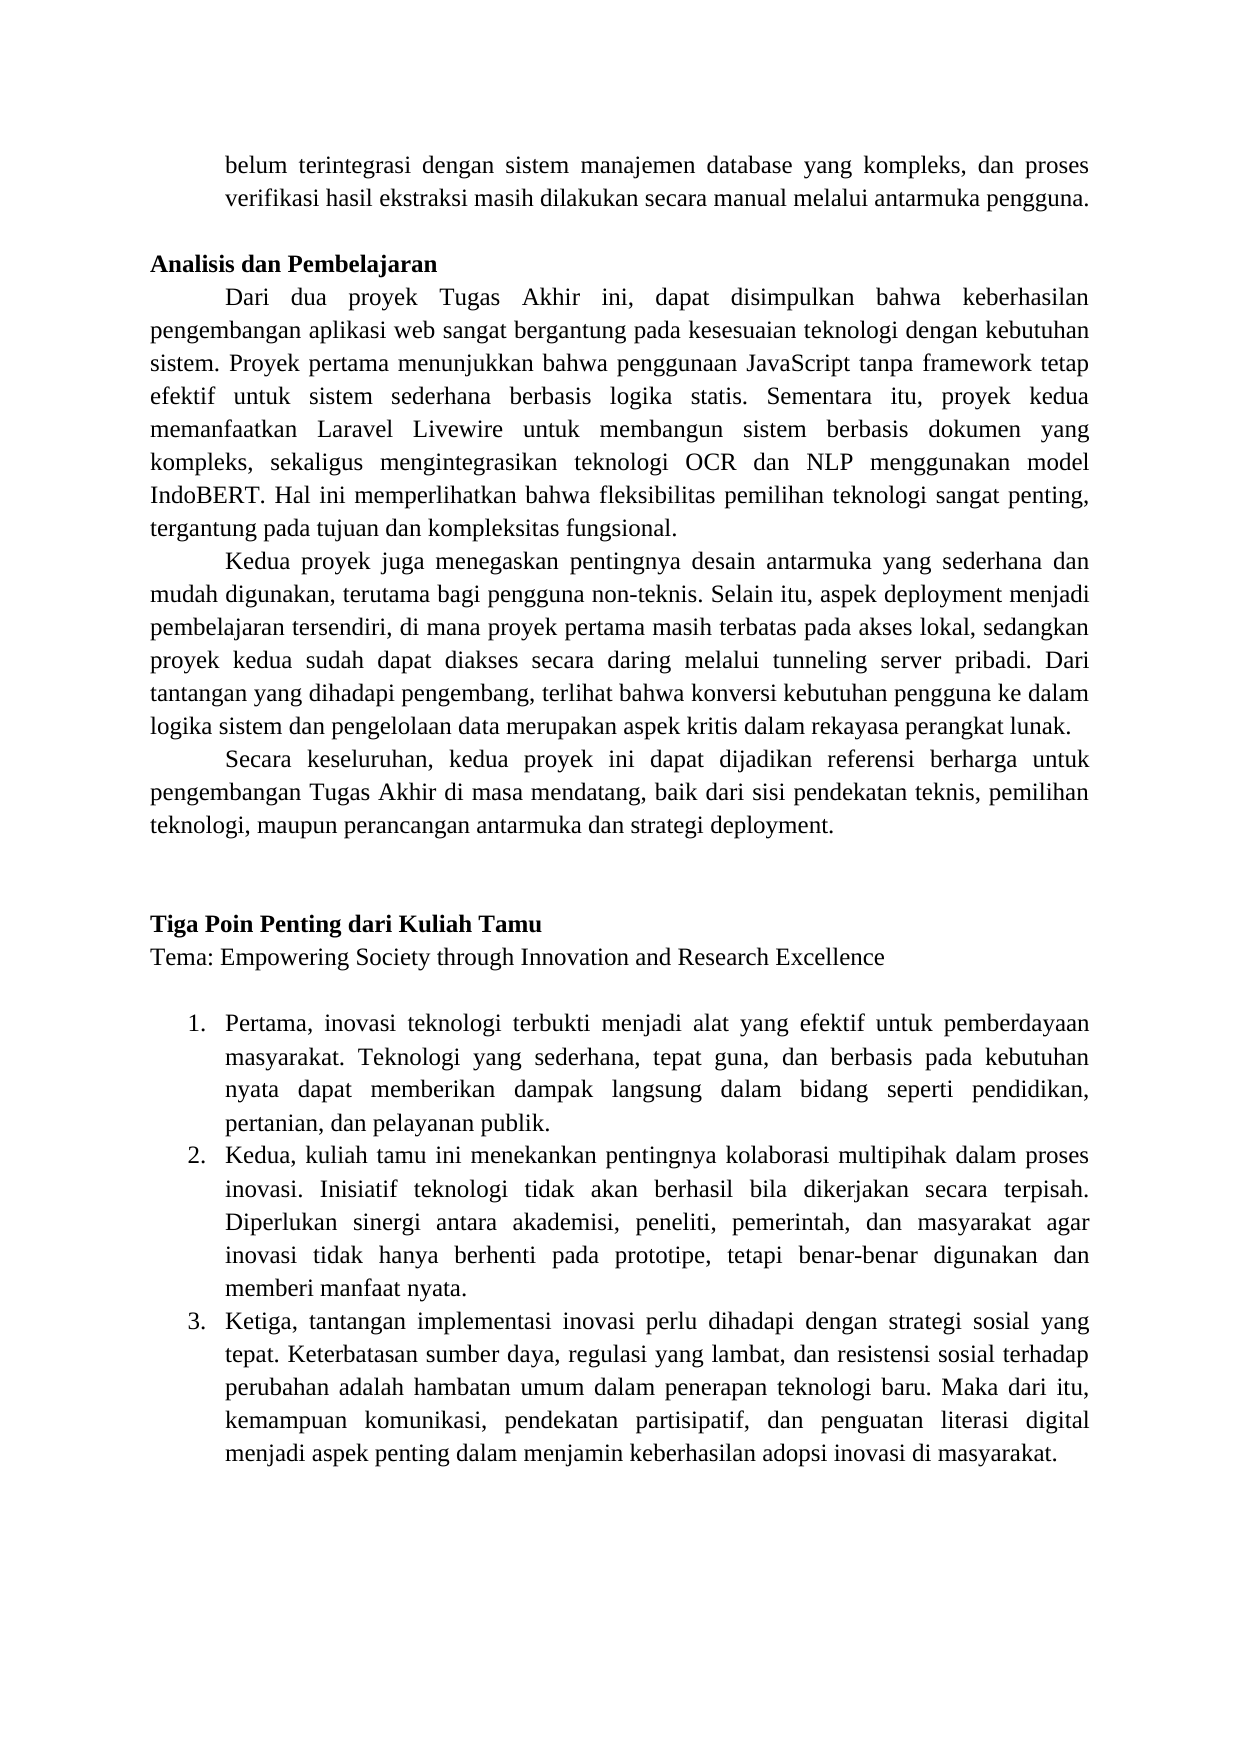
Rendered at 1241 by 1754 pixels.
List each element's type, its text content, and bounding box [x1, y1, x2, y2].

text Tema: Empowering Society through Innovation and Research Excellence [150, 942, 1090, 971]
list Kedua, kuliah tamu ini menekankan pentingnya kolaborasi multipihak dalam proses inovasi. Inisiatif teknologi tidak akan berhasil bila dikerjakan secara terpisah. Diperlukan sinergi antara akademisi, peneliti, pemerintah, dan masyarakat agar inovasi tidak hanya berhenti pada prototipe, tetapi benar-benar digunakan dan memberi manfaat nyata. [187, 1141, 1090, 1301]
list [225, 150, 1090, 212]
text Analisis dan Pembelajaran [150, 249, 1090, 278]
text Secara keseluruhan, kedua proyek ini dapat dijadikan referensi berharga untuk pengembangan Tugas Akhir di masa mendatang, baik dari sisi pendekatan teknis, pemilihan teknologi, maupun perancangan antarmuka dan strategi deployment. [150, 744, 1090, 839]
list Pertama, inovasi teknologi terbukti menjadi alat yang efektif untuk pemberdayaan masyarakat. Teknologi yang sederhana, tepat guna, dan berbasis pada kebutuhan nyata dapat memberikan dampak langsung dalam bidang seperti pendidikan, pertanian, dan pelayanan publik. [187, 1008, 1090, 1136]
text Dari dua proyek Tugas Akhir ini, dapat disimpulkan bahwa keberhasilan pengembangan aplikasi web sangat bergantung pada kesesuaian teknologi dengan kebutuhan sistem. Proyek pertama menunjukkan bahwa penggunaan JavaScript tanpa framework tetap efektif untuk sistem sederhana berbasis logika statis. Sementara itu, proyek kedua memanfaatkan Laravel Livewire untuk membangun sistem berbasis dokumen yang kompleks, sekaligus mengintegrasikan teknologi OCR dan NLP menggunakan model IndoBERT. Hal ini memperlihatkan bahwa fleksibilitas pemilihan teknologi sangat penting, tergantung pada tujuan dan kompleksitas fungsional. [150, 282, 1090, 542]
list Ketiga, tantangan implementasi inovasi perlu dihadapi dengan strategi sosial yang tepat. Keterbatasan sumber daya, regulasi yang lambat, dan resistensi sosial terhadap perubahan adalah hambatan umum dalam penerapan teknologi baru. Maka dari itu, kemampuan komunikasi, pendekatan partisipatif, dan penguatan literasi digital menjadi aspek penting dalam menjamin keberhasilan adopsi inovasi di masyarakat. [187, 1306, 1090, 1467]
text Tiga Poin Penting dari Kuliah Tamu [150, 909, 1090, 938]
text Kedua proyek juga menegaskan pentingnya desain antarmuka yang sederhana dan mudah digunakan, terutama bagi pengguna non-teknis. Selain itu, aspek deployment menjadi pembelajaran tersendiri, di mana proyek pertama masih terbatas pada akses lokal, sedangkan proyek kedua sudah dapat diakses secara daring melalui tunneling server pribadi. Dari tantangan yang dihadapi pengembang, terlihat bahwa konversi kebutuhan pengguna ke dalam logika sistem dan pengelolaan data merupakan aspek kritis dalam rekayasa perangkat lunak. [150, 546, 1090, 740]
